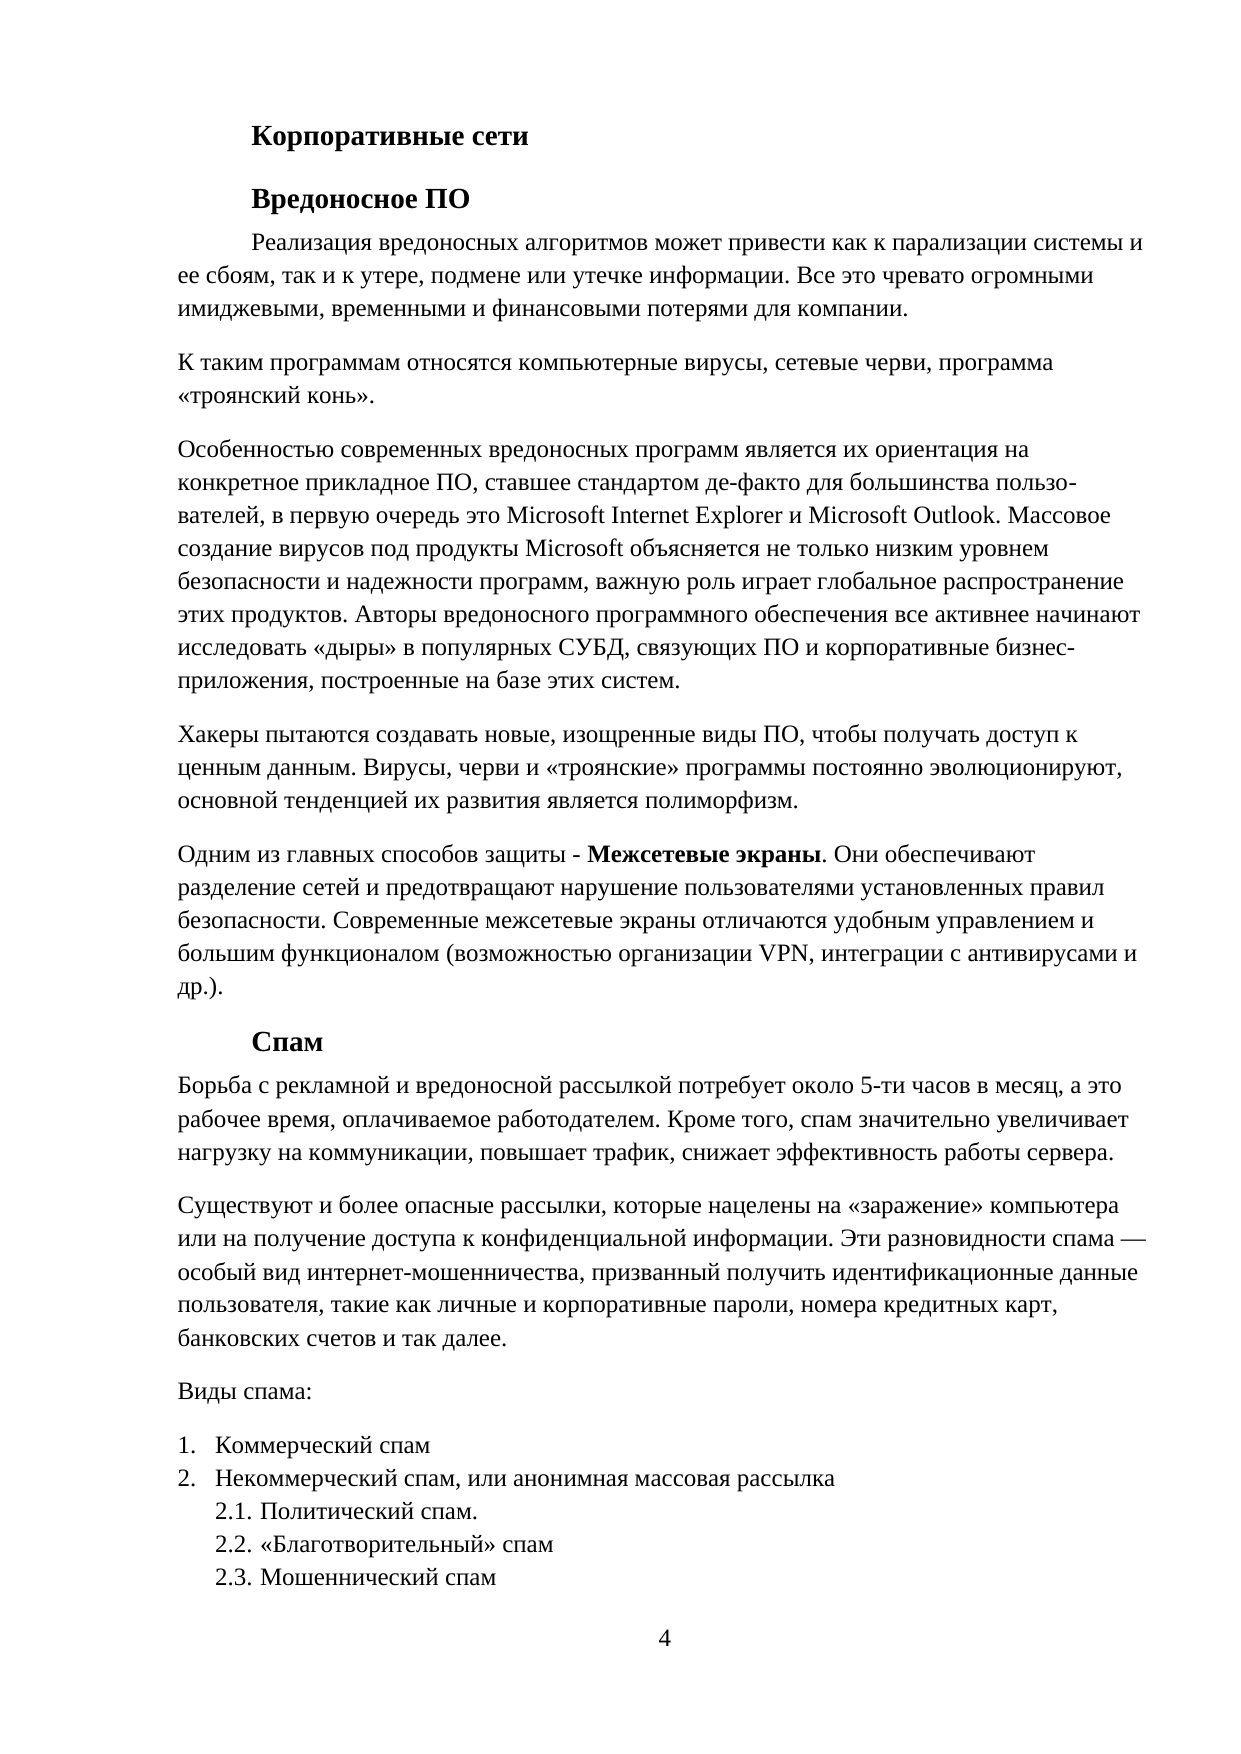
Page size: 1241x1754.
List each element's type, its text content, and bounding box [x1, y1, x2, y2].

list Мошеннический спам [215, 1562, 1152, 1591]
list Коммерческий спам [177, 1430, 1152, 1459]
text Хакеры пытаются создавать новые, изощренные виды ПО, чтобы получать доступ к ценным данным. Вирусы, черви и «троянские» программы постоянно эволюционируют, основной тенденцией их развития является полиморфизм. [177, 719, 1152, 813]
list «Благотворительный» спам [215, 1529, 1152, 1558]
text Реализация вредоносных алгоритмов может привести как к парализации системы и ее сбоям, так и к утере, подмене или утечке информации. Все это чревато огромными имиджевыми, временными и финансовыми потерями для компании. [177, 227, 1152, 322]
text Особенностью современных вредоносных программ является их ориентация на конкретное прикладное ПО, ставшее стандартом де-факто для большинства пользователей, в первую очередь это Microsoft Internet Explorer и Microsoft Outlook. Массовое создание вирусов под продукты Microsoft объясняется не только низким уровнем безопасности и надежности программ, важную роль играет глобальное распространение этих продуктов. Авторы вредоносного программного обеспечения все активнее начинают исследовать «дыры» в популярных СУБД, связующих ПО и корпоративные бизнес-приложения, построенные на базе этих систем. [177, 434, 1152, 694]
subtitle Корпоративные сети [177, 118, 1152, 152]
text Существуют и более опасные рассылки, которые нацелены на «заражение» компьютера или на получение доступа к конфиденциальной информации. Эти разновидности спама — особый вид интернет-мошенничества, призванный получить идентификационные данные пользователя, такие как личные и корпоративные пароли, номера кредитных карт, банковских счетов и так далее. [177, 1191, 1152, 1351]
list Политический спам. [215, 1496, 1152, 1525]
subtitle Спам [177, 1024, 1152, 1058]
subtitle Вредоносное ПО [177, 181, 1152, 214]
list Некоммерческий спам, или анонимная массовая рассылка [177, 1463, 1152, 1492]
text Виды спама: [177, 1376, 1152, 1405]
text Одним из главных способов защиты - Межсетевые экраны. Они обеспечивают разделение сетей и предотвращают нарушение пользователями установленных правил безопасности. Современные межсетевые экраны отличаются удобным управлением и большим функционалом (возможностью организации VPN, интеграции с антивирусами и др.). [177, 839, 1152, 999]
text Борьба с рекламной и вредоносной рассылкой потребует около 5-ти часов в месяц, а это рабочее время, оплачиваемое работодателем. Кроме того, спам значительно увеличивает нагрузку на коммуникации, повышает трафик, снижает эффективность работы сервера. [177, 1071, 1152, 1165]
text К таким программам относятся компьютерные вирусы, сетевые черви, программа «троянский конь». [177, 347, 1152, 409]
